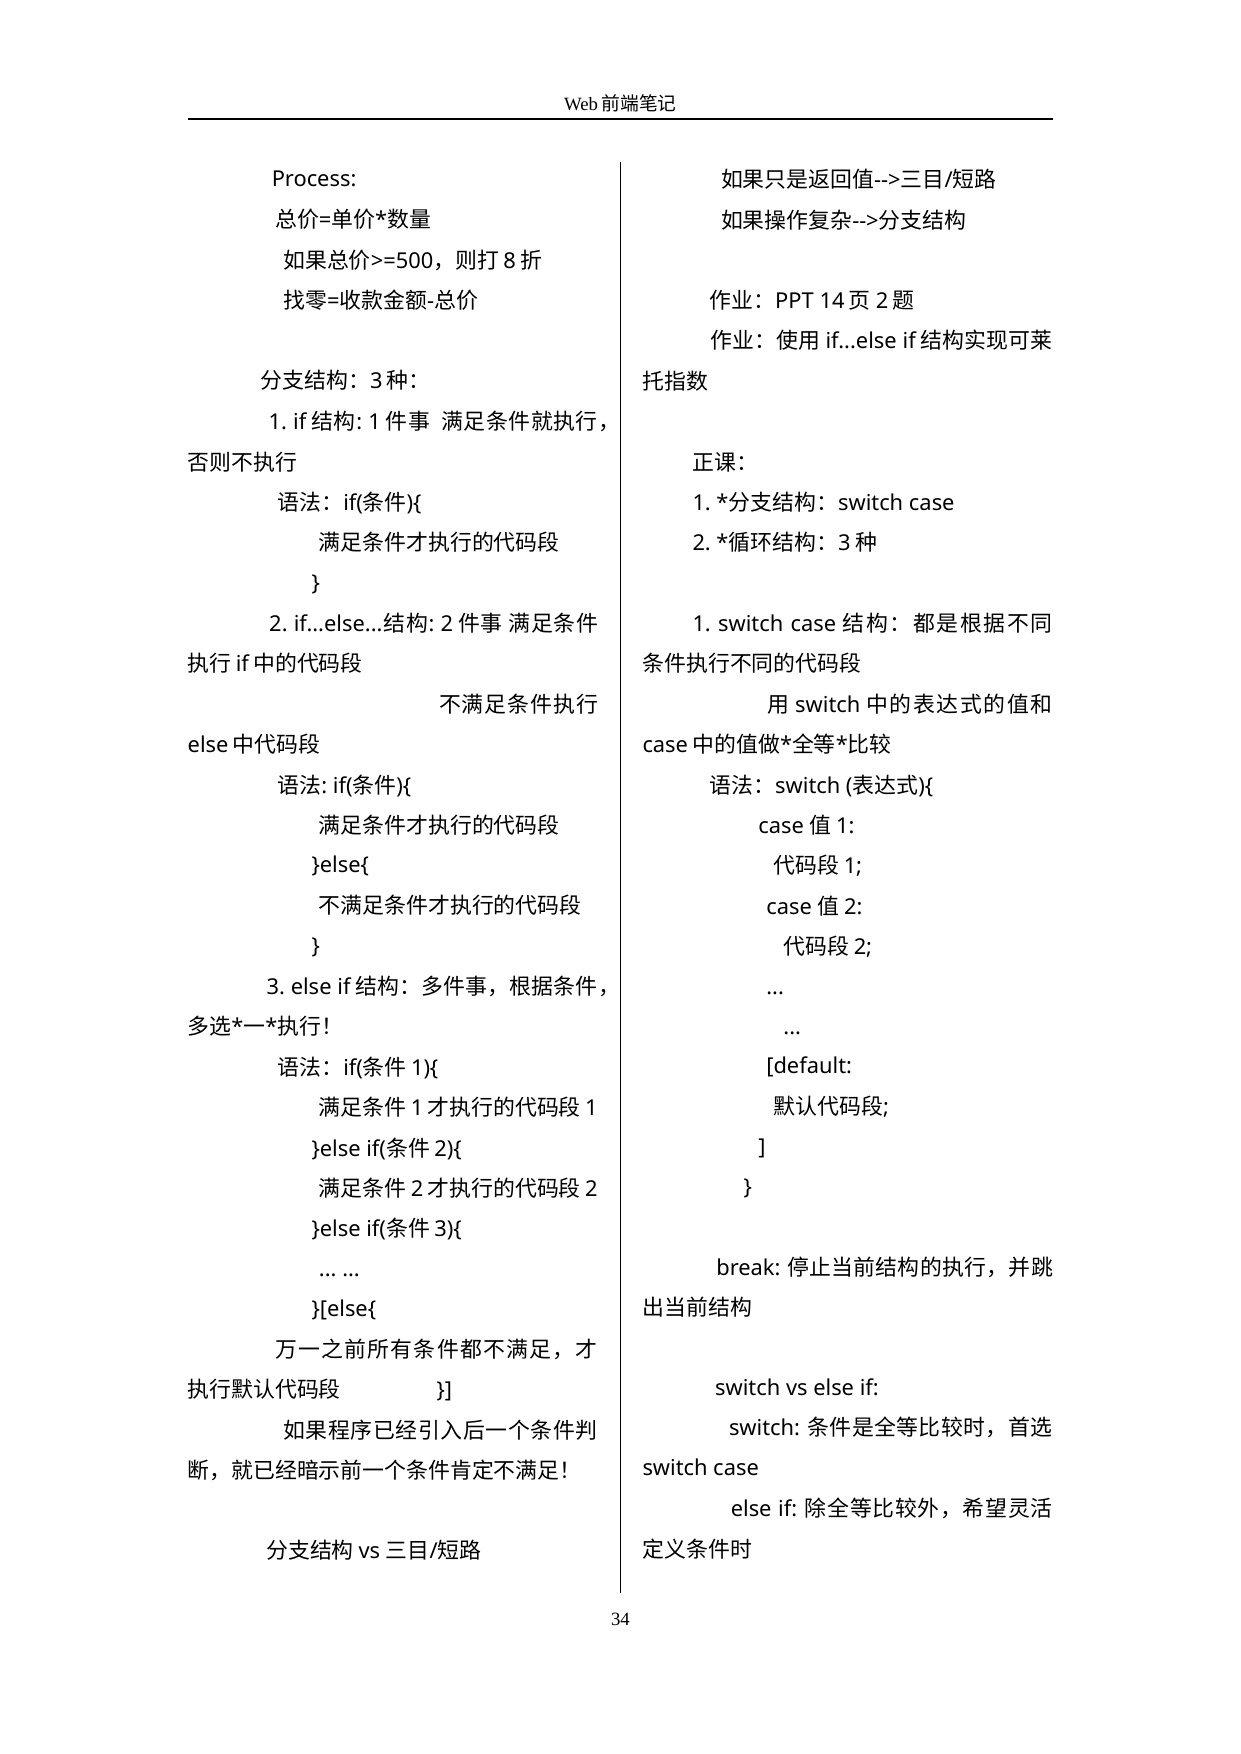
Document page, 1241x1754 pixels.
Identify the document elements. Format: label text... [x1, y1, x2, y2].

text }else{ [187, 848, 598, 881]
text ] [642, 1129, 1053, 1162]
text 分支结构 vs 三目/短路 [187, 1533, 598, 1566]
text 语法：if(条件){ [187, 484, 598, 517]
text 1. if结构: 1件事 满足条件就执行，否则不执行 [187, 403, 598, 477]
text 不满足条件执行else中代码段 [187, 686, 598, 759]
text 作业：PPT 14页 2题 [642, 283, 1053, 315]
text 默认代码段; [642, 1089, 1053, 1122]
text 2. if...else...结构: 2件事 满足条件执行if中的代码段 [187, 605, 598, 678]
text 不满足条件才执行的代码段 [187, 888, 598, 921]
text 找零=收款金额-总价 [187, 283, 598, 315]
text switch vs else if: [642, 1370, 1053, 1403]
text 满足条件才执行的代码段 [187, 525, 598, 557]
text 如果只是返回值-->三目/短路 [642, 162, 1053, 194]
text 1. *分支结构：switch case [642, 484, 1053, 517]
text 语法: if(条件){ [187, 767, 598, 800]
text 分支结构：3种： [187, 363, 598, 396]
text Process: [187, 162, 598, 194]
text }else if(条件3){ [187, 1211, 598, 1243]
text 代码段2; [642, 929, 1053, 961]
text ... [642, 1009, 1053, 1042]
text ... ... [187, 1251, 598, 1284]
text 作业：使用if...else if结构实现可莱托指数 [642, 323, 1053, 396]
text 用switch中的表达式的值和case中的值做*全等*比较 [642, 686, 1053, 759]
text 万一之前所有条件都不满足，才执行默认代码段 }] [187, 1331, 598, 1404]
text 语法：switch (表达式){ [642, 767, 1053, 800]
text else if: 除全等比较外，希望灵活定义条件时 [642, 1491, 1053, 1564]
text 正课： [642, 444, 1053, 477]
text }else if(条件2){ [187, 1130, 598, 1163]
text break: 停止当前结构的执行，并跳出当前结构 [642, 1249, 1053, 1322]
text [default: [642, 1049, 1053, 1082]
text case 值1: [642, 808, 1053, 840]
text 总价=单价*数量 [187, 202, 598, 234]
text ... [642, 969, 1053, 1002]
text } [187, 565, 598, 598]
text switch: 条件是全等比较时，首选switch case [642, 1410, 1053, 1483]
text 满足条件2才执行的代码段2 [187, 1171, 598, 1203]
text 满足条件才执行的代码段 [187, 808, 598, 840]
text 语法：if(条件1){ [187, 1049, 598, 1082]
text 满足条件1才执行的代码段1 [187, 1090, 598, 1122]
text 1. switch case结构：都是根据不同条件执行不同的代码段 [642, 605, 1053, 678]
text } [187, 928, 598, 961]
text }[else{ [187, 1291, 598, 1324]
text case 值2: [642, 888, 1053, 921]
text 如果操作复杂-->分支结构 [642, 202, 1053, 235]
text 3. else if结构：多件事，根据条件，多选*一*执行！ [187, 968, 598, 1041]
text 如果程序已经引入后一个条件判断，就已经暗示前一个条件肯定不满足！ [187, 1412, 598, 1485]
text 2. *循环结构：3种 [642, 525, 1053, 557]
text 代码段1; [642, 848, 1053, 881]
text 如果总价>=500，则打8折 [187, 242, 598, 275]
text } [642, 1169, 1053, 1202]
